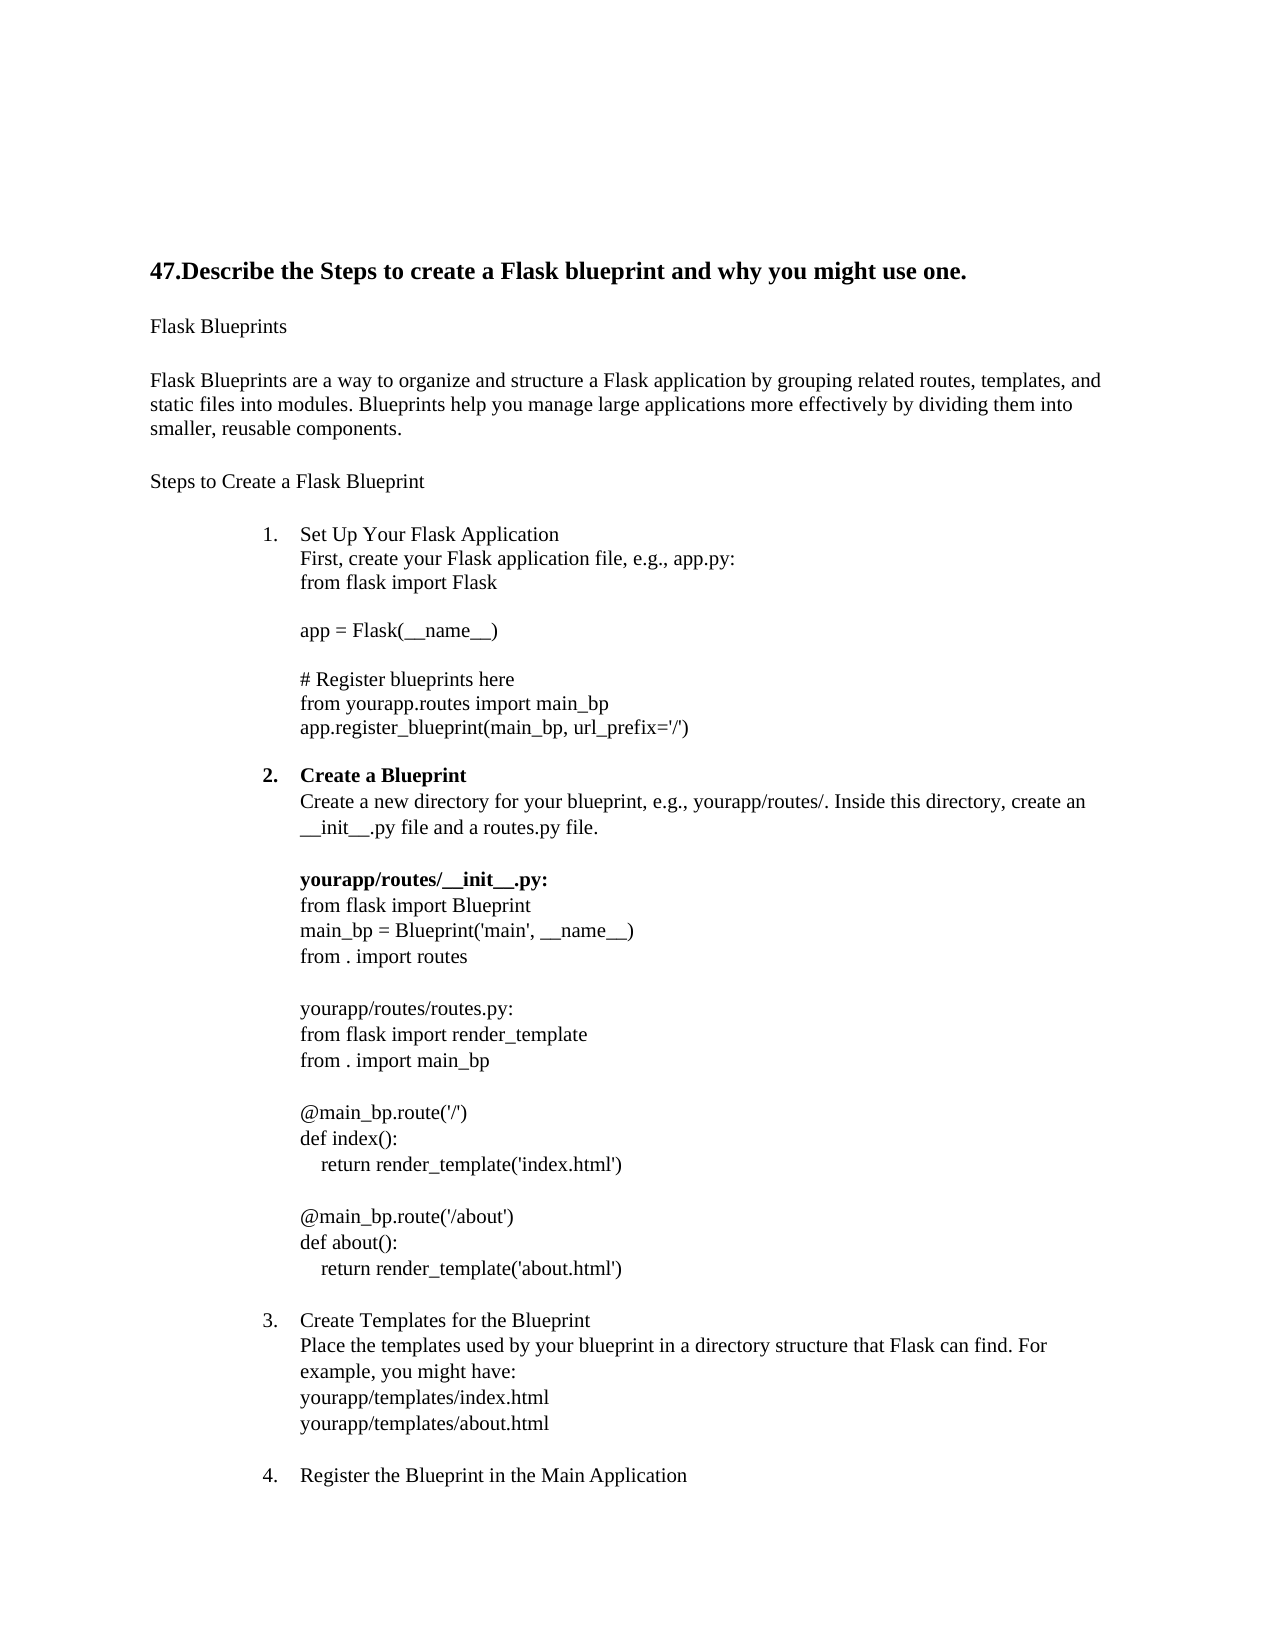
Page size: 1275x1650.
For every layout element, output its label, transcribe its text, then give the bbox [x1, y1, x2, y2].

text Steps to Create a Flask Blueprint [150, 469, 1125, 493]
text Flask Blueprints are a way to organize and structure a Flask application by grouping related routes, templates, and static files into modules. Blueprints help you manage large applications more effectively by dividing them into smaller, reusable components. [150, 368, 1125, 440]
list yourapp/templates/index.html [300, 1385, 1125, 1409]
list def about(): [300, 1230, 1125, 1254]
list return render_template('index.html') [300, 1152, 1125, 1176]
list Create a new directory for your blueprint, e.g., yourapp/routes/. Inside this directory, create an __init__.py file and a routes.py file. [300, 789, 1125, 839]
list yourapp/templates/about.html [300, 1411, 1125, 1435]
list return render_template('about.html') [300, 1256, 1125, 1280]
list yourapp/routes/__init__.py: [300, 867, 1125, 891]
text 47.Describe the Steps to create a Flask blueprint and why you might use one. [150, 256, 1125, 285]
list Register the Blueprint in the Main Application [262, 1463, 1125, 1487]
list app.register_blueprint(main_bp, url_prefix='/') [300, 715, 1125, 739]
list main_bp = Blueprint('main', __name__) [300, 918, 1125, 942]
list from flask import render_template [300, 1022, 1125, 1046]
list from flask import Blueprint [300, 892, 1125, 917]
list Create Templates for the Blueprint [262, 1307, 1125, 1332]
list @main_bp.route('/') [300, 1100, 1125, 1124]
text Flask Blueprints [150, 314, 1125, 338]
list Place the templates used by your blueprint in a directory structure that Flask can find. For example, you might have: [300, 1333, 1125, 1383]
list yourapp/routes/routes.py: [300, 996, 1125, 1020]
list from . import routes [300, 944, 1125, 968]
list from . import main_bp [300, 1048, 1125, 1072]
list Set Up Your Flask Application [262, 522, 1125, 546]
list def index(): [300, 1126, 1125, 1150]
list First, create your Flask application file, e.g., app.py: [300, 546, 1125, 570]
list from flask import Flask [300, 570, 1125, 594]
list from yourapp.routes import main_bp [300, 691, 1125, 715]
list Create a Blueprint [262, 763, 1125, 787]
list @main_bp.route('/about') [300, 1204, 1125, 1228]
list app = Flask(__name__) [300, 618, 1125, 642]
list # Register blueprints here [300, 667, 1125, 691]
